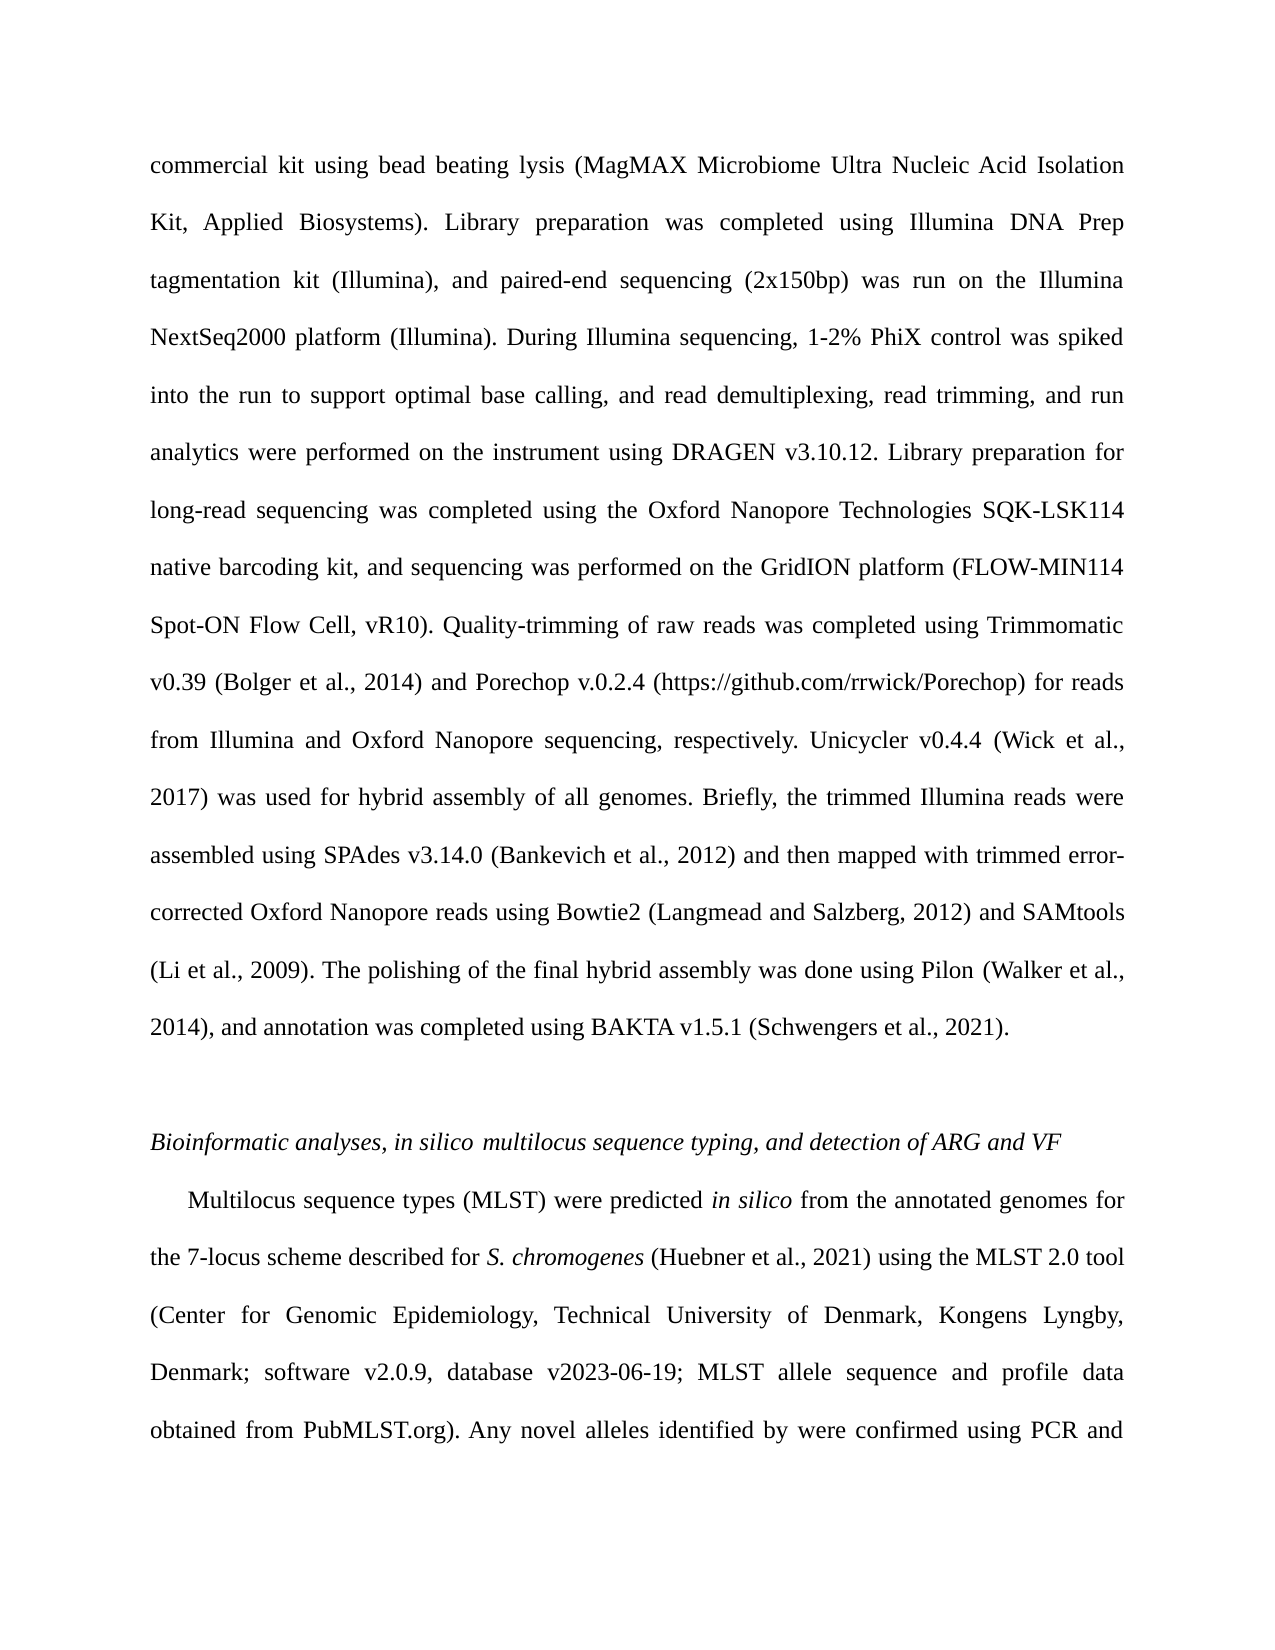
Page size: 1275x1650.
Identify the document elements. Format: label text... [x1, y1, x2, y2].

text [150, 1185, 1125, 1444]
text Bioinformatic analyses, in silico multilocus sequence typing, and detection of ARG and VF [150, 1127, 1125, 1156]
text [150, 150, 1125, 1041]
